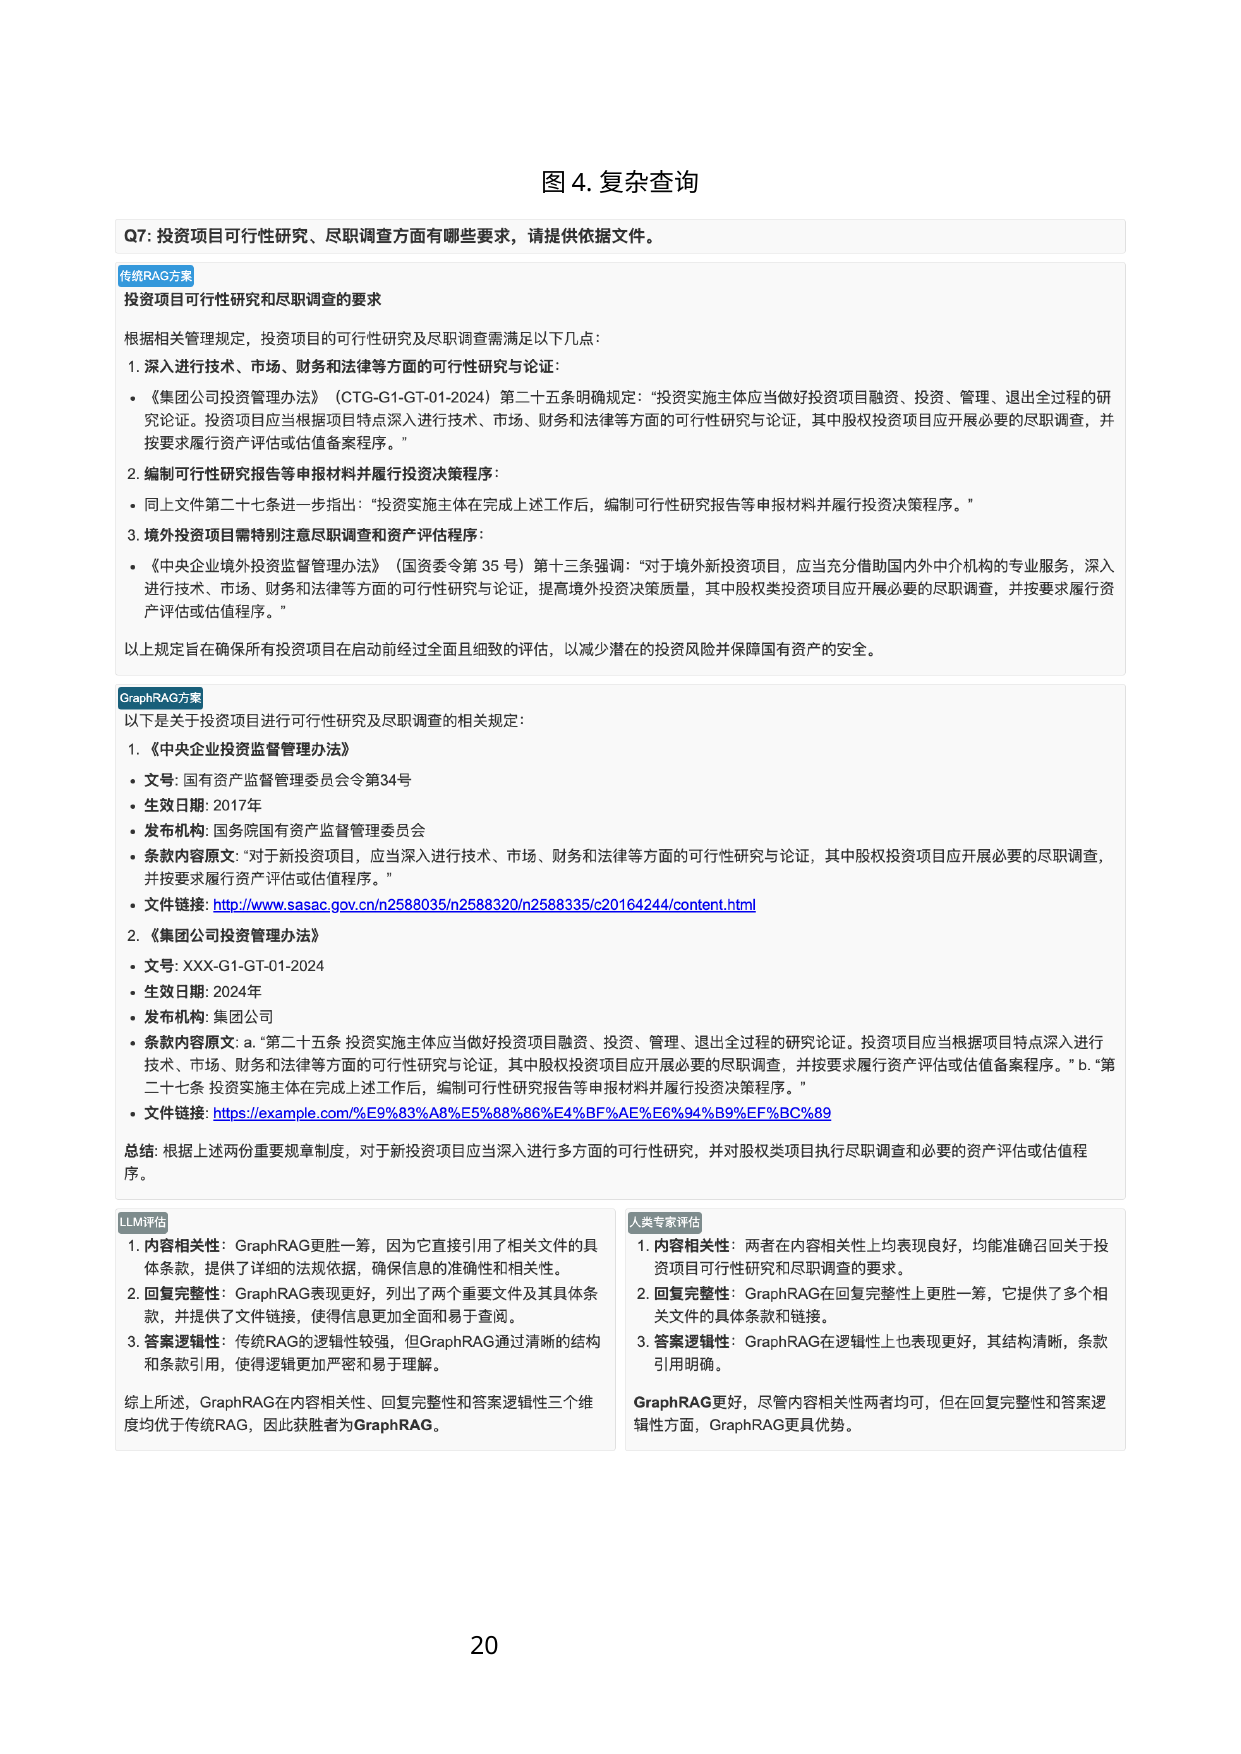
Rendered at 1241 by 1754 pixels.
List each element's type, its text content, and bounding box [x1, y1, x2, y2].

picture [112, 216, 1128, 1454]
text 图4. 复杂查询 [112, 162, 1128, 198]
